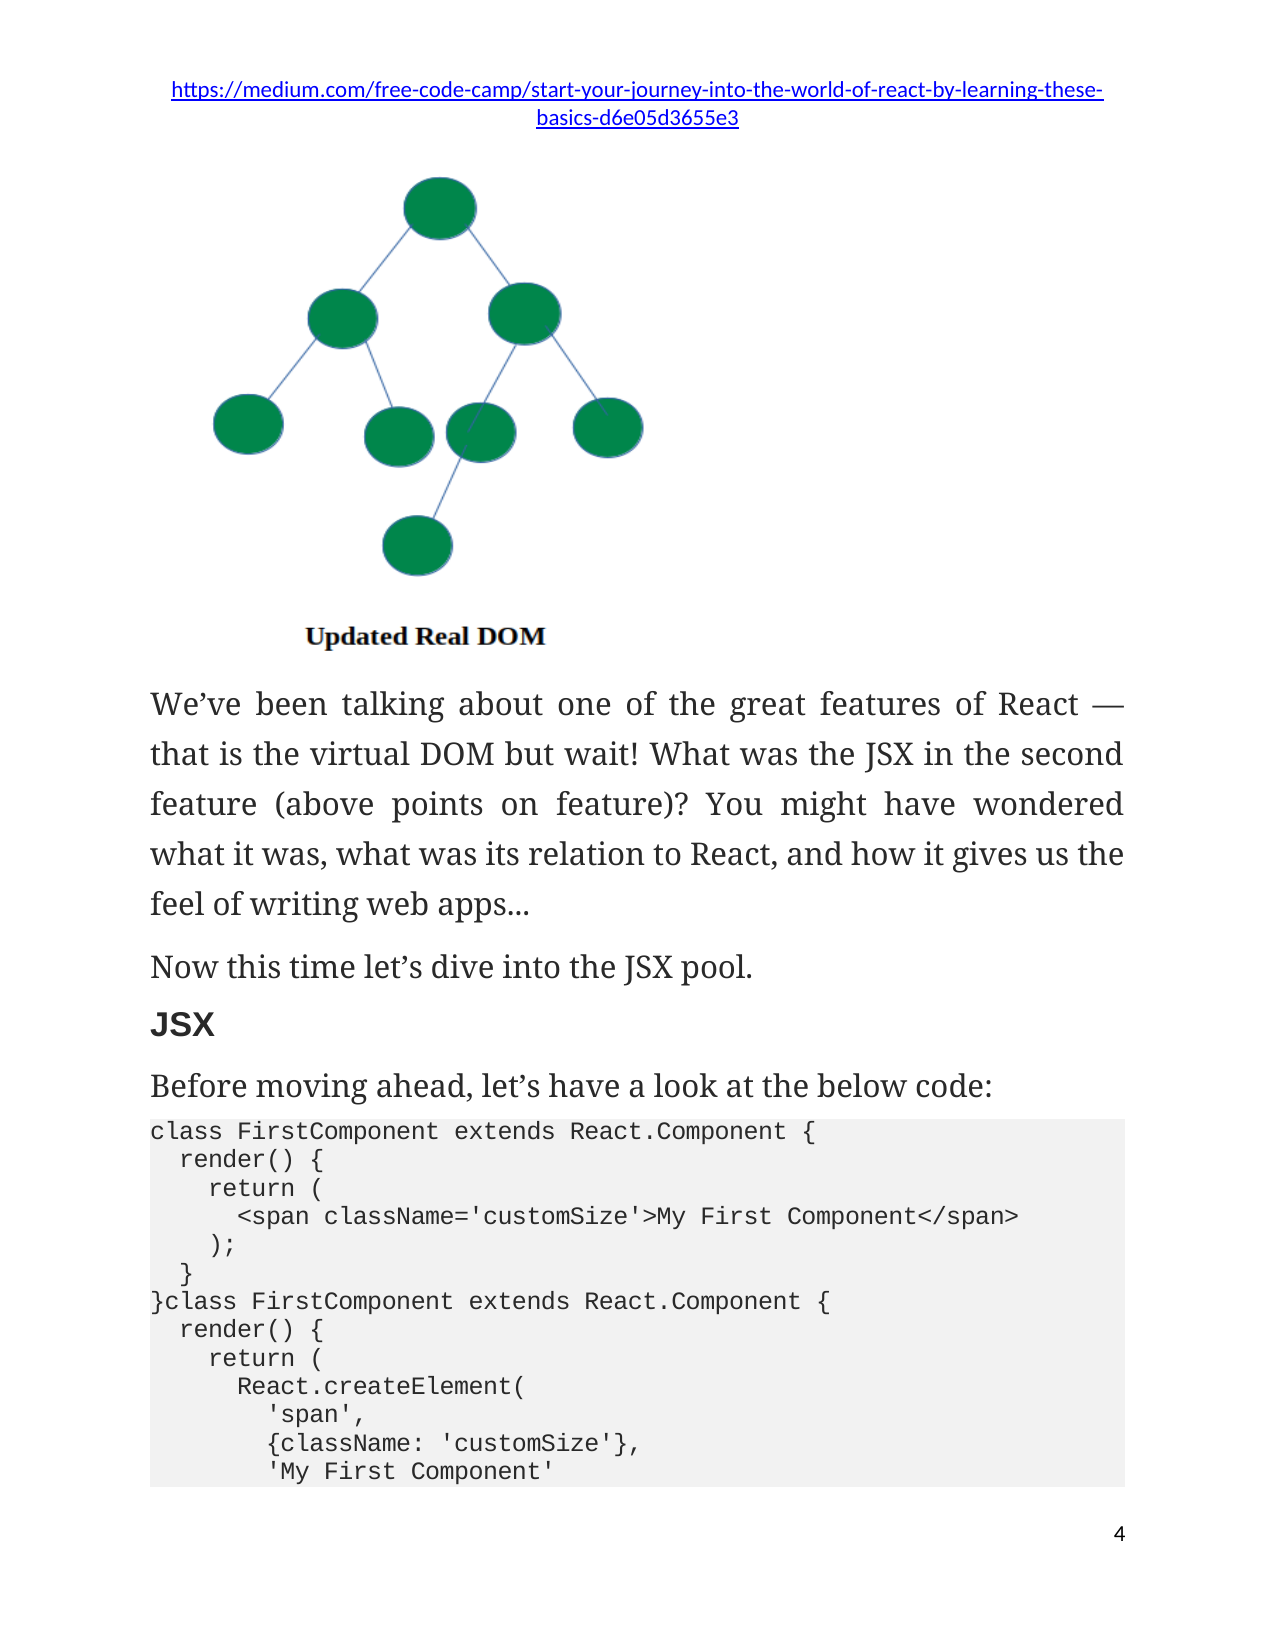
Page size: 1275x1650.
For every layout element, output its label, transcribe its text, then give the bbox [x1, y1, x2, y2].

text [150, 1119, 1125, 1487]
text We’ve been talking about one of the great features of React — that is the virtual DOM but wait! What was the JSX in the second feature (above points on feature)? You might have wondered what it was, what was its relation to React, and how it gives us the feel of writing web apps... [150, 675, 1125, 925]
text JSX [150, 1000, 1125, 1044]
text Before moving ahead, let’s have a look at the below code: [150, 1056, 1125, 1106]
text Now this time let’s dive into the JSX pool. [150, 937, 1125, 987]
picture [150, 159, 710, 663]
